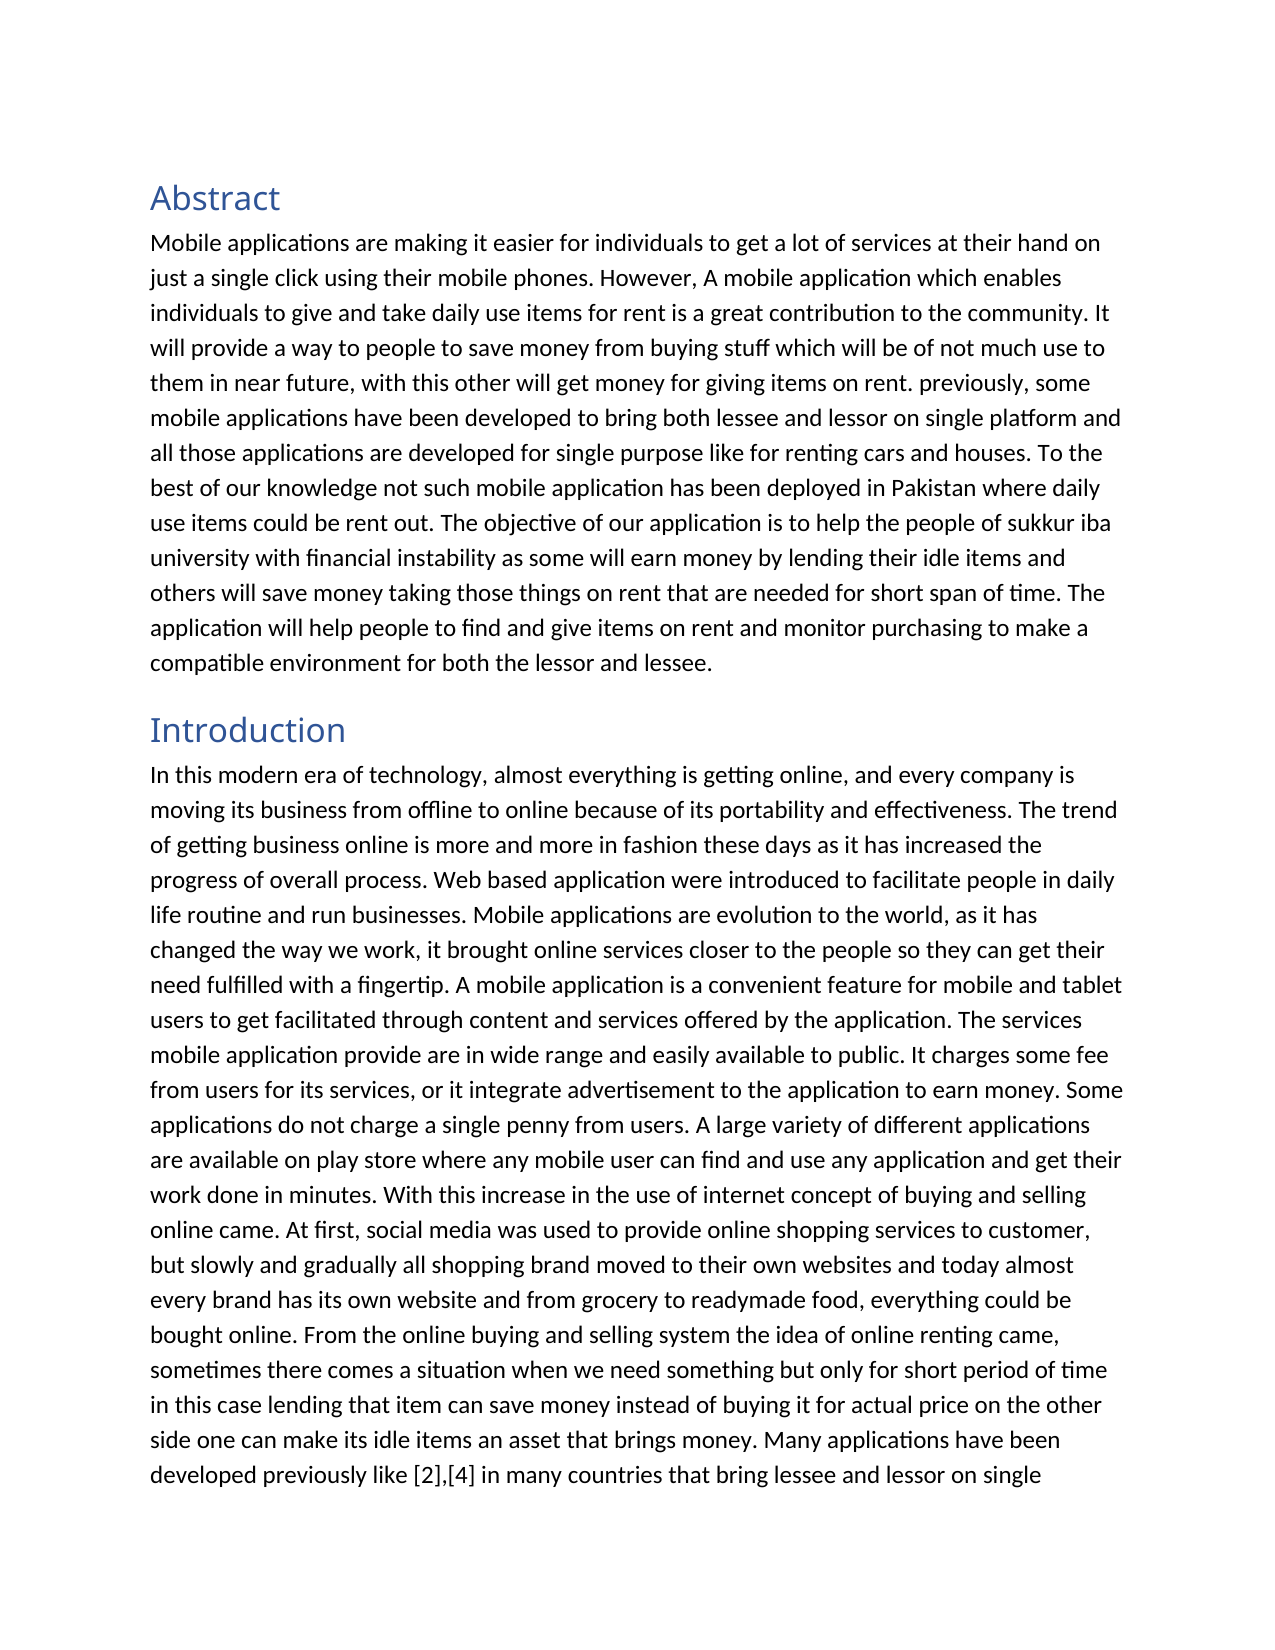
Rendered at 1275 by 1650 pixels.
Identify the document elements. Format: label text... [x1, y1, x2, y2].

text Mobile applications are making it easier for individuals to get a lot of services at their hand on just a single click using their mobile phones. However, A mobile application which enables individuals to give and take daily use items for rent is a great contribution to the community. It will provide a way to people to save money from buying stuff which will be of not much use to them in near future, with this other will get money for giving items on rent. previously, some mobile applications have been developed to bring both lessee and lessor on single platform and all those applications are developed for single purpose like for renting cars and houses. To the best of our knowledge not such mobile application has been deployed in Pakistan where daily use items could be rent out. The objective of our application is to help the people of sukkur iba university with financial instability as some will earn money by lending their idle items and others will save money taking those things on rent that are needed for short span of time. The application will help people to find and give items on rent and monitor purchasing to make a compatible environment for both the lessor and lessee. [150, 227, 1125, 678]
subtitle Introduction [150, 707, 1125, 753]
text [150, 759, 1125, 1490]
subtitle Abstract [150, 175, 1125, 220]
